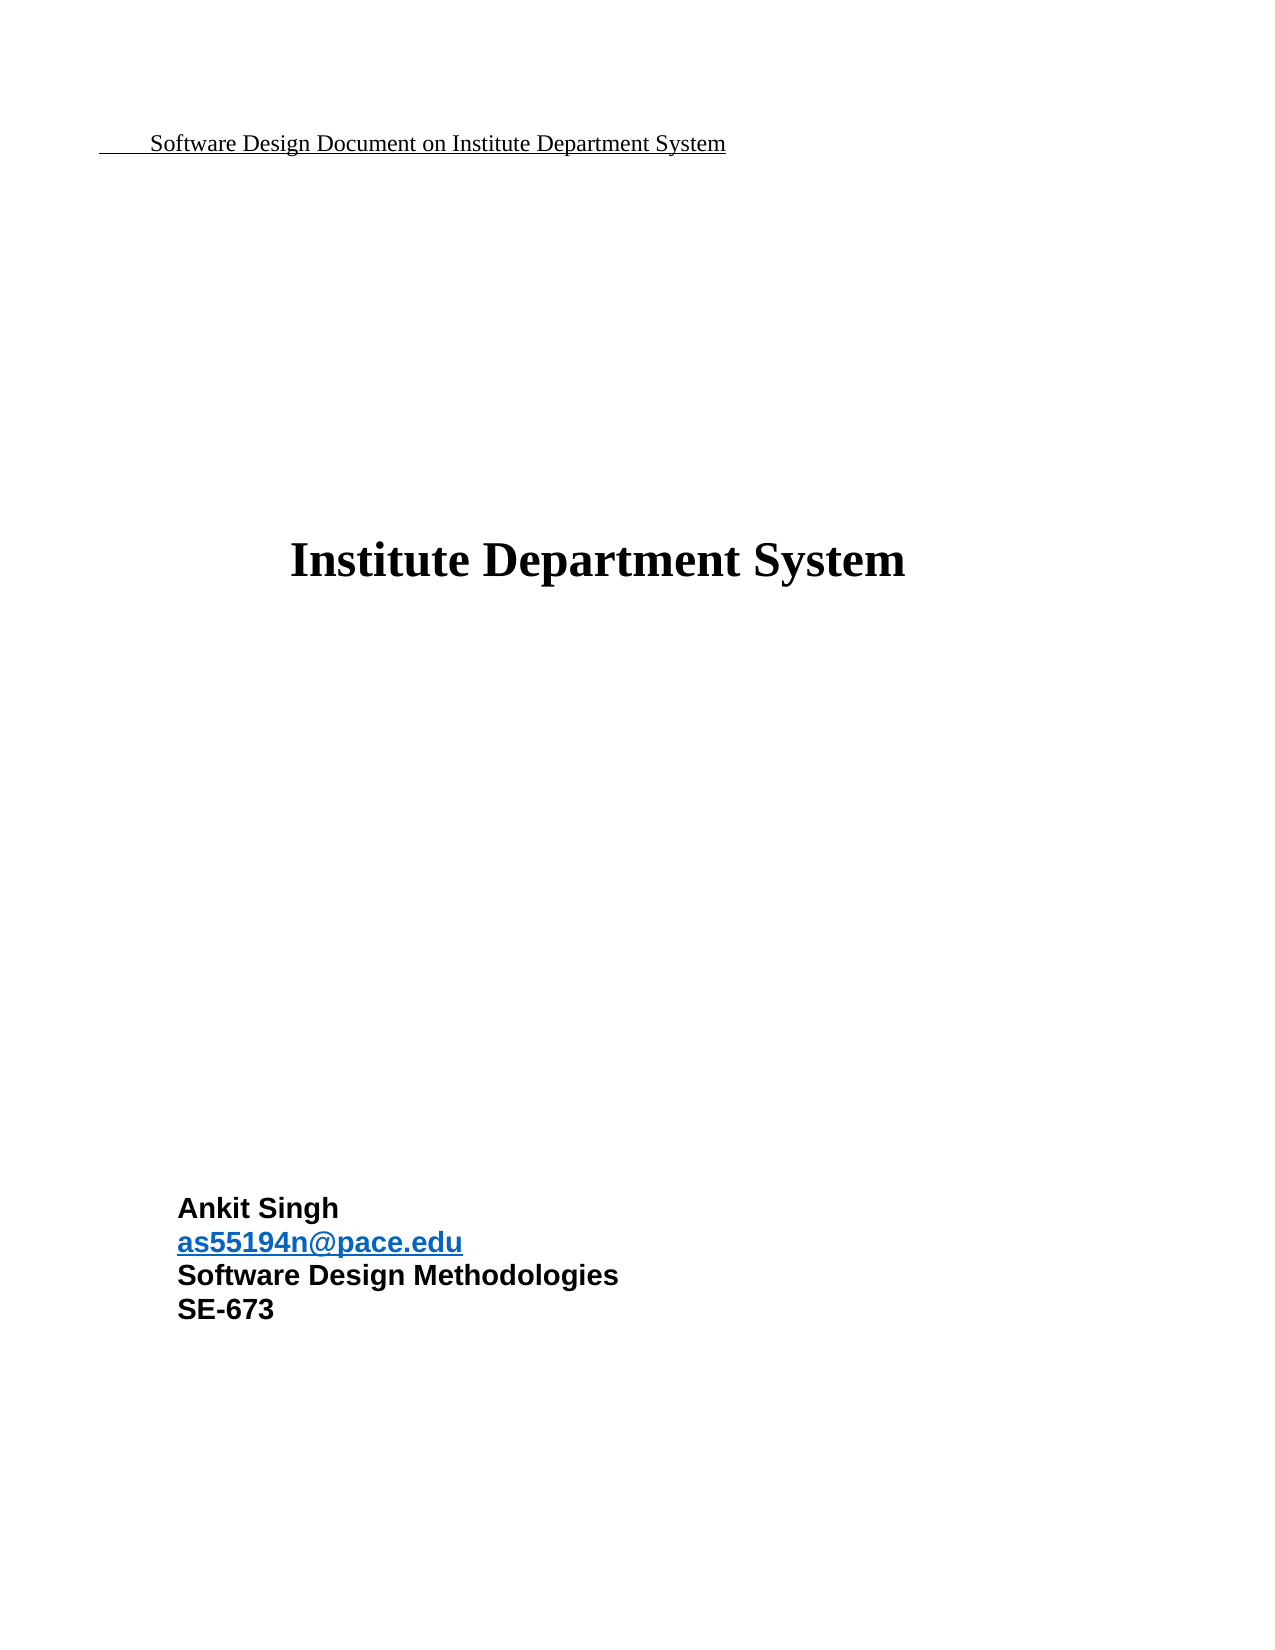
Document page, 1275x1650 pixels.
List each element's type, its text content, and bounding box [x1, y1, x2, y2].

text as55194n@pace.edu [177, 1225, 1137, 1258]
text Software Design Methodologies [139, 1258, 1137, 1292]
text Institute Department System [177, 530, 1137, 587]
text SE-673 [139, 1292, 1137, 1325]
text Ankit Singh [177, 1191, 1137, 1225]
